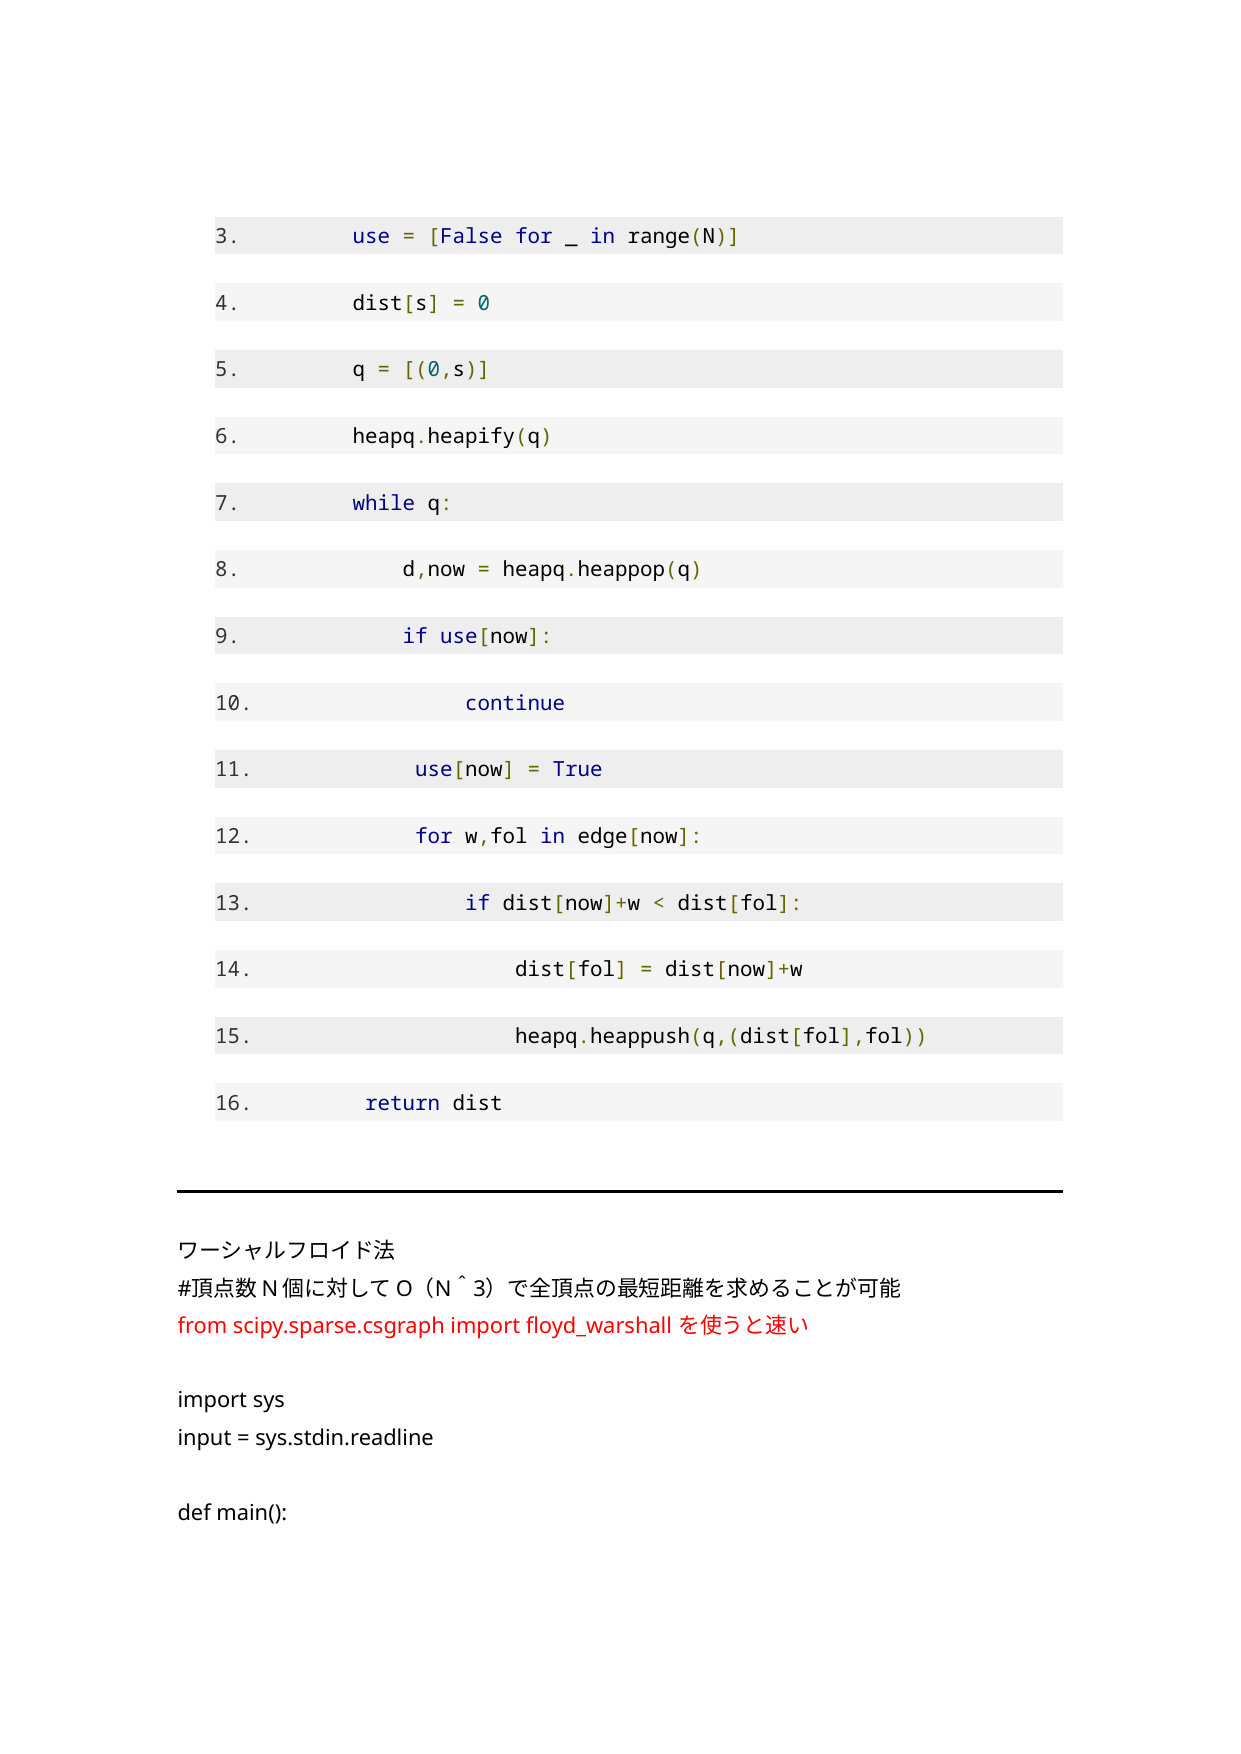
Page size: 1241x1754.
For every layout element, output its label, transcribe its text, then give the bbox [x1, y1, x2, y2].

list while q: [215, 483, 1063, 521]
list dist[s] = 0 [215, 283, 1063, 321]
list for w,fol in edge[now]: [215, 817, 1063, 854]
list d,now = heapq.heappop(q) [215, 550, 1063, 588]
text input = sys.stdin.readline [177, 1418, 1063, 1455]
list if dist[now]+w < dist[fol]: [215, 883, 1063, 921]
text def main(): [177, 1493, 1063, 1530]
list return dist [215, 1083, 1063, 1121]
list use[now] = True [215, 750, 1063, 788]
text #頂点数N個に対してO（N＾3）で全頂点の最短距離を求めることが可能 [177, 1268, 1063, 1305]
list dist[fol] = dist[now]+w [215, 950, 1063, 988]
text import sys [177, 1380, 1063, 1418]
text from scipy.sparse.csgraph import floyd_warshall を使うと速い [177, 1305, 1063, 1343]
list continue [215, 683, 1063, 721]
text ワーシャルフロイド法 [177, 1230, 1063, 1268]
list heapq.heapify(q) [215, 417, 1063, 454]
list q = [(0,s)] [215, 350, 1063, 388]
list heapq.heappush(q,(dist[fol],fol)) [215, 1017, 1063, 1054]
list if use[now]: [215, 617, 1063, 654]
list use = [False for _ in range(N)] [215, 217, 1063, 254]
